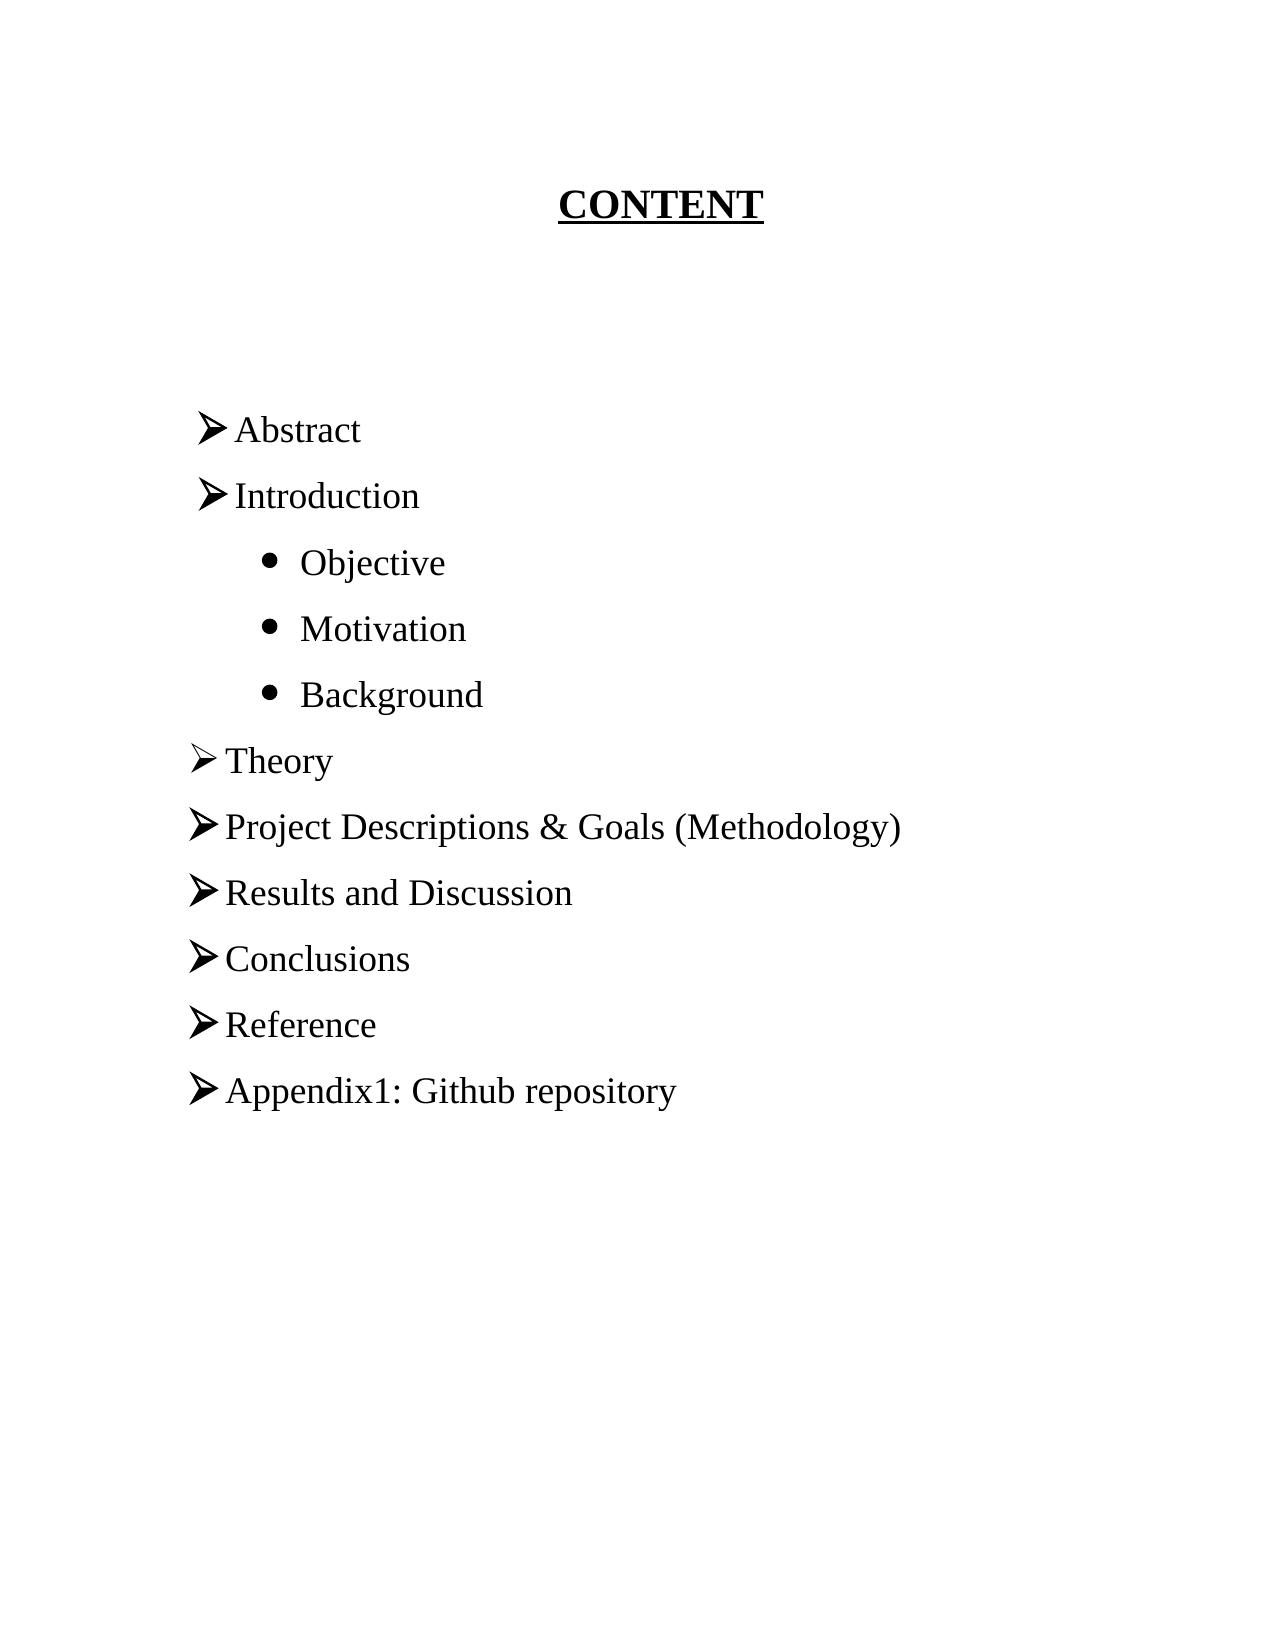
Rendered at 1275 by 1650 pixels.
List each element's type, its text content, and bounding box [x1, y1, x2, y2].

list Motivation [262, 606, 1200, 650]
list Objective [262, 540, 1200, 584]
text CONTENT [122, 180, 1200, 228]
list Background [262, 672, 1200, 716]
list Results and Discussion [187, 870, 1200, 914]
list Theory [187, 738, 1200, 782]
list Appendix1: Github repository [187, 1068, 1200, 1112]
list Abstract [196, 408, 1200, 452]
list Introduction [197, 474, 1200, 518]
list Conclusions [187, 936, 1200, 980]
list Reference [187, 1002, 1200, 1046]
list Project Descriptions & Goals (Methodology) [187, 804, 1200, 848]
